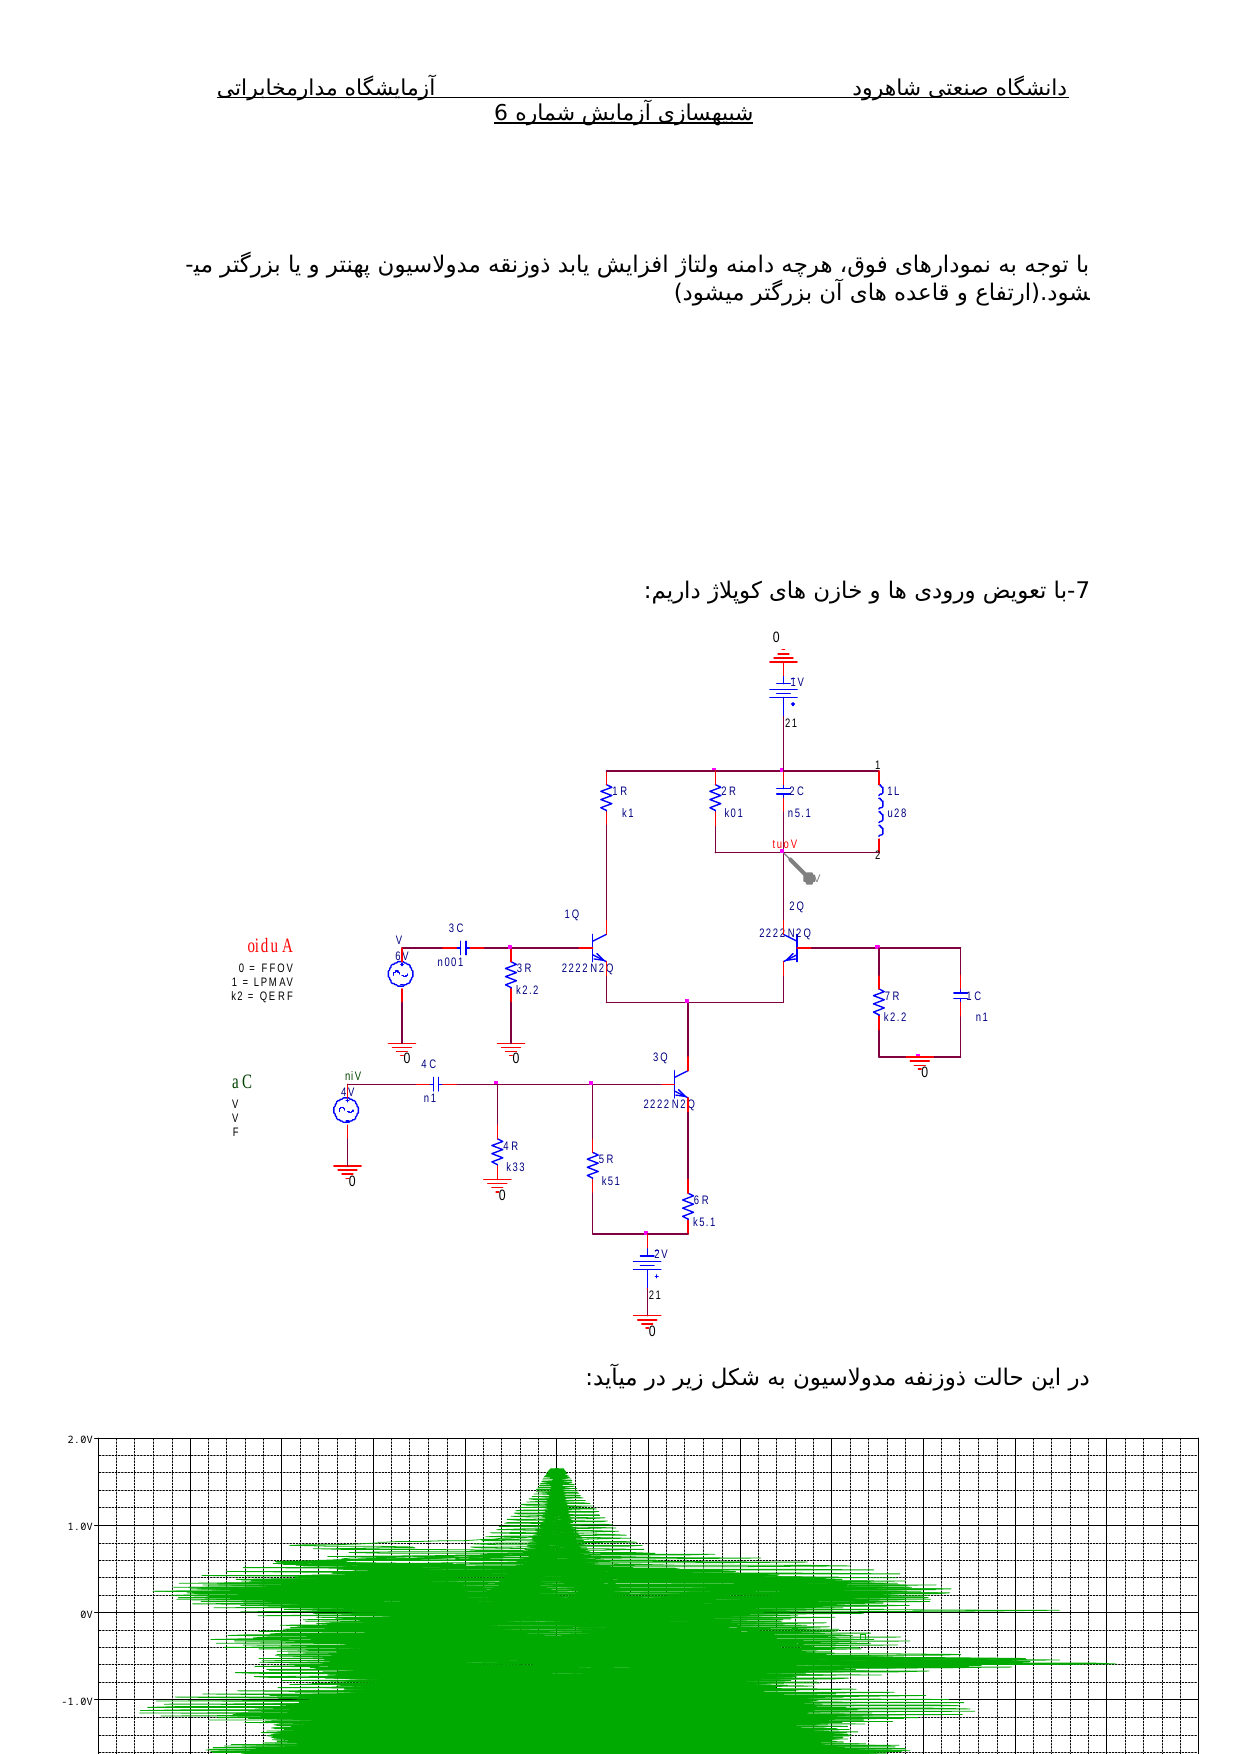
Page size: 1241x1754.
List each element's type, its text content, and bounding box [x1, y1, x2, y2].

text 7-با تعویض ورودی ها و خازن های کوپلاژ داریم: [150, 577, 1090, 604]
text با توجه به نمودارهای فوق، هرچه دامنه ولتاژ افزایش یابد ذوزنقه مدولاسیون پهنتر و یا بزرگتر میشود.(ارتفاع و قاعده های آن بزرگتر میشود) [150, 251, 1090, 306]
text در این حالت ذوزنفه مدولاسیون به شکل زیر در میآید: [150, 1364, 1090, 1391]
